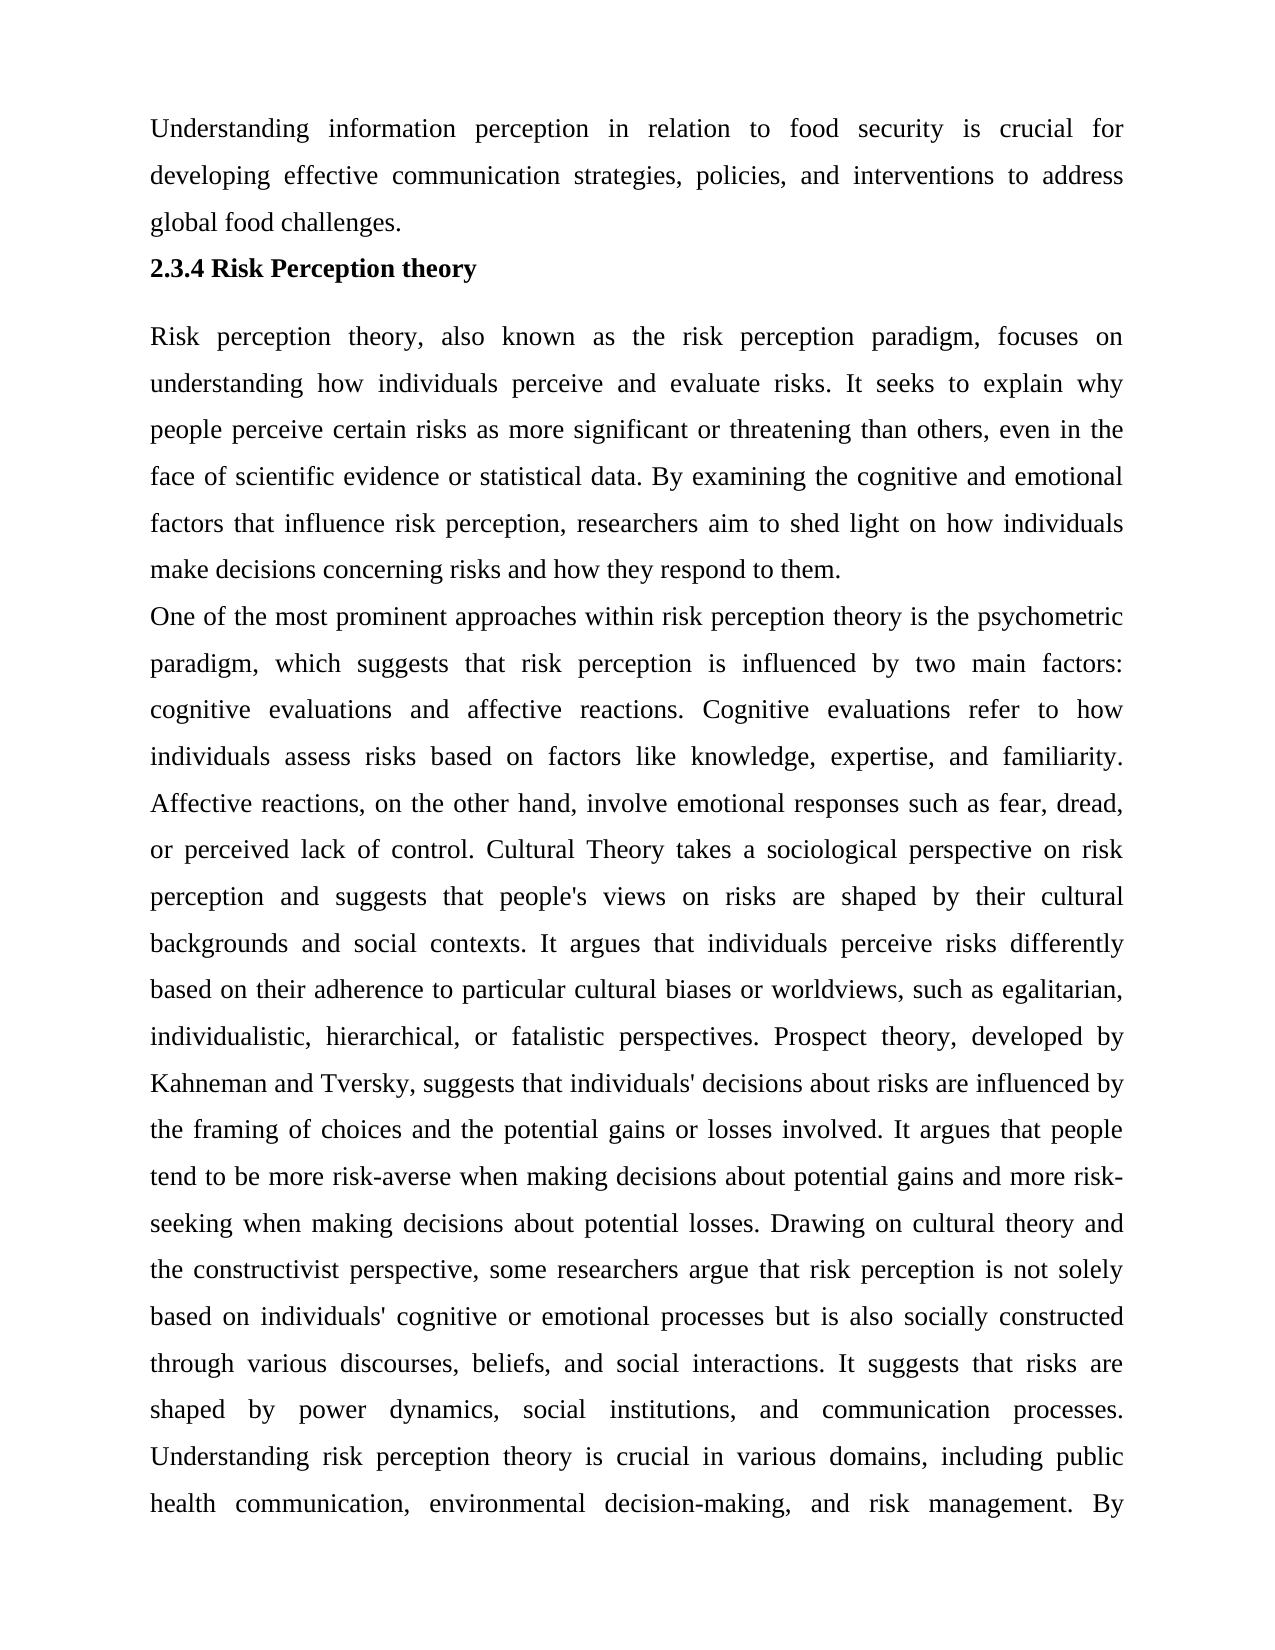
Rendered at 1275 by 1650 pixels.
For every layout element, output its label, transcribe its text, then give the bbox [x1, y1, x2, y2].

text 2.3.4 Risk Perception theory [150, 252, 1125, 284]
text Risk perception theory, also known as the risk perception paradigm, focuses on understanding how individuals perceive and evaluate risks. It seeks to explain why people perceive certain risks as more significant or threatening than others, even in the face of scientific evidence or statistical data. By examining the cognitive and emotional factors that influence risk perception, researchers aim to shed light on how individuals make decisions concerning risks and how they respond to them. [150, 320, 1125, 584]
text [150, 600, 1125, 1518]
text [150, 112, 1125, 237]
